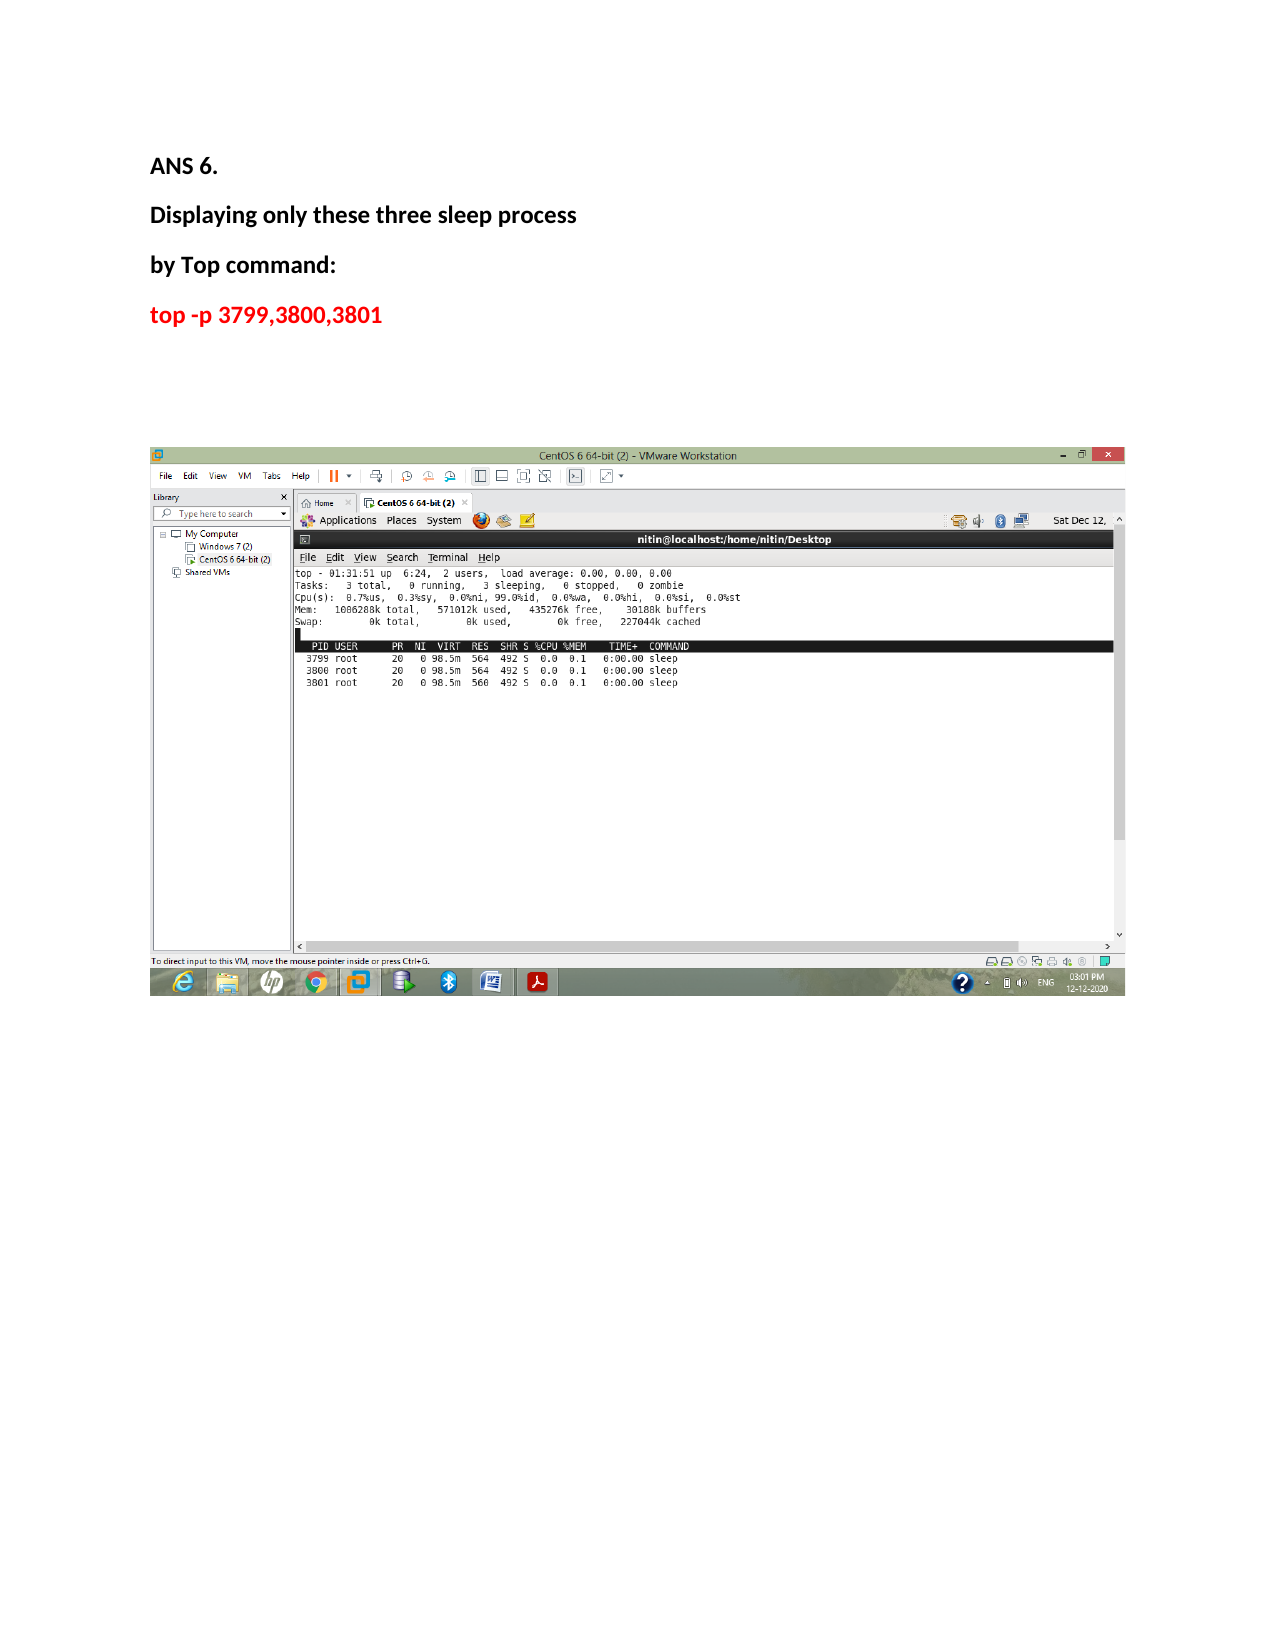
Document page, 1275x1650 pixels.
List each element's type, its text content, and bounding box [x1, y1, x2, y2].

text by Top command: [150, 249, 1125, 280]
text ANS 6. [150, 150, 1125, 181]
text top -p 3799,3800,3801 [150, 299, 1125, 329]
picture [150, 447, 1125, 996]
text Displaying only these three sleep process [150, 199, 1125, 230]
